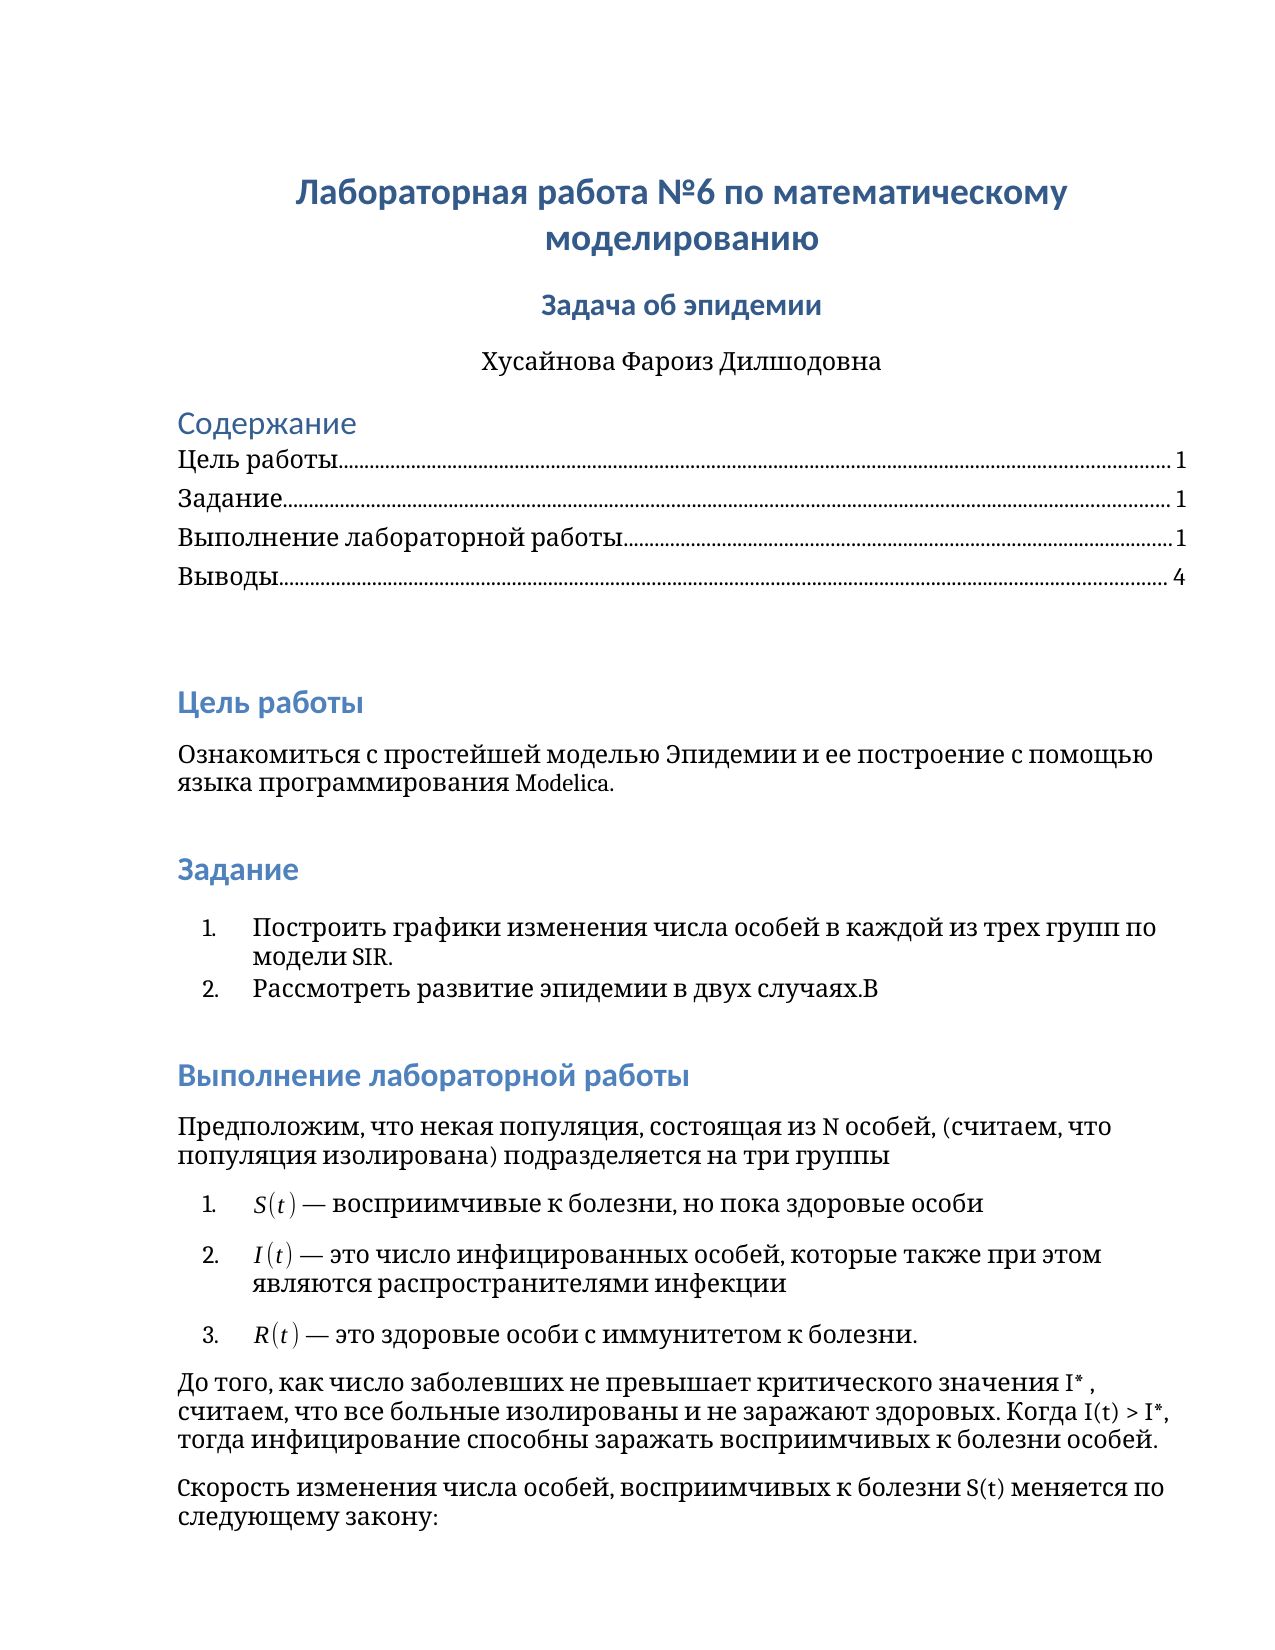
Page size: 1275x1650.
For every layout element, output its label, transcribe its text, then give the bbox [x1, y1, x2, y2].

text Cкорость изменения числа особей, восприимчивых к болезни S(t) меняется по следующему закону: [177, 1474, 1186, 1531]
subtitle Цель работы [177, 681, 1186, 722]
subtitle Задача об эпидемии [177, 285, 1186, 323]
text Хусайнова Фароиз Дилшодовна [177, 348, 1186, 377]
subtitle Задание [177, 848, 1186, 889]
text Ознакомиться с простейшей моделью Эпидемии и ее построение с помощью языка программирования Modelica. [177, 741, 1186, 798]
list — это число инфицированных особей, которые также при этом являются распространителями инфекции [202, 1240, 1186, 1299]
list Построить графики изменения числа особей в каждой из трех групп по модели SIR. [202, 914, 1186, 971]
list Рассмотреть развитие эпидемии в двух случаях.В [202, 975, 1186, 1004]
list — восприимчивые к болезни, но пока здоровые особи [202, 1189, 1186, 1219]
list — это здоровые особи с иммунитетом к болезни. [202, 1320, 1186, 1350]
text Предположим, что некая популяция, состоящая из N особей, (считаем, что популяция изолирована) подразделяется на три группы [177, 1113, 1186, 1171]
title Лабораторная работа №6 по математическому моделированию [177, 168, 1186, 260]
subtitle Выполнение лабораторной работы [177, 1054, 1186, 1094]
text До того, как число заболевших не превышает критического значения I* , считаем, что все больные изолированы и не заражают здоровых. Когда I(t) > I*, тогда инфицирование способны заражать восприимчивых к болезни особей. [177, 1369, 1186, 1455]
